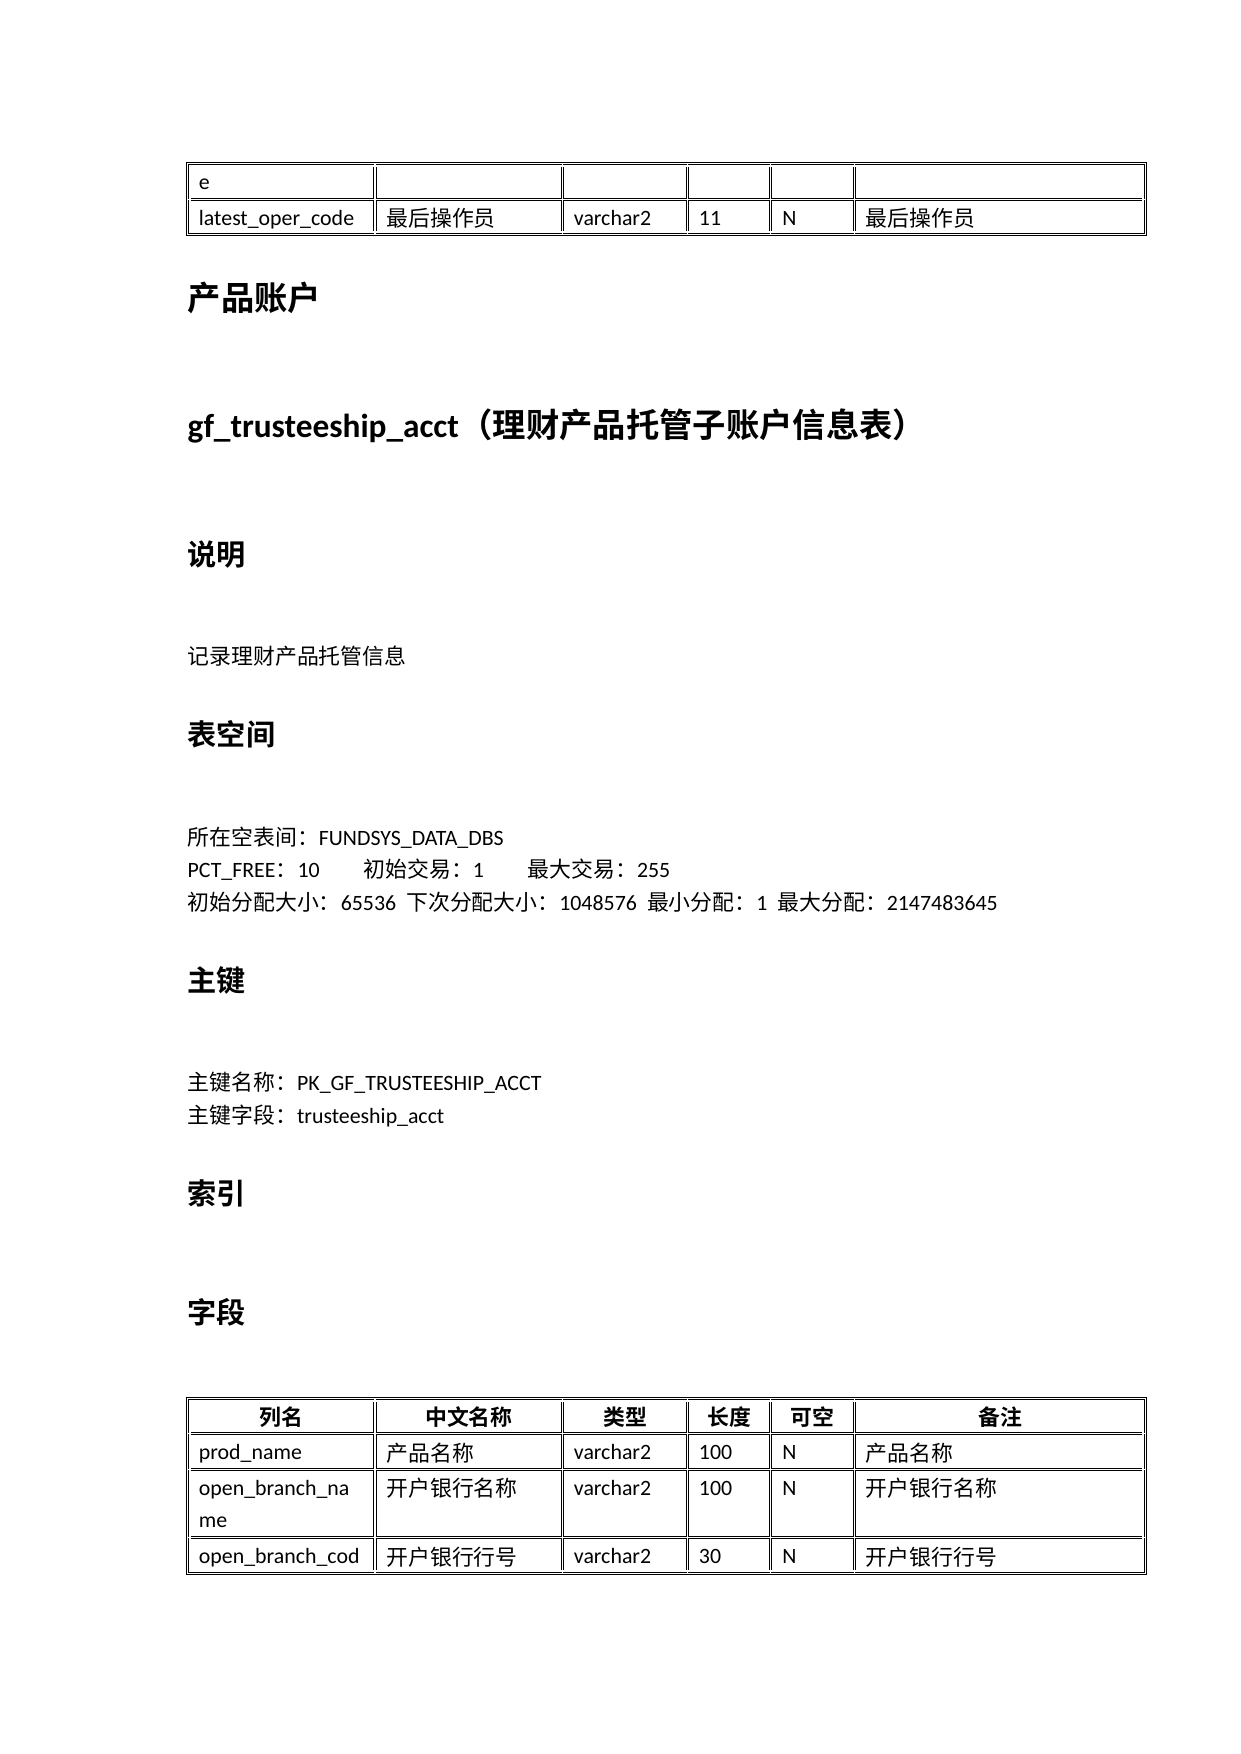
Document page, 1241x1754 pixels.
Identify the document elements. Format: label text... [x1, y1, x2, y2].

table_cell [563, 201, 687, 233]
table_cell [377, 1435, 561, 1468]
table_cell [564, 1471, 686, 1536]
text 主键字段：trusteeship_acct [187, 1097, 1053, 1130]
text PCT_FREE：10 初始交易：1 最大交易：255 [187, 852, 1053, 884]
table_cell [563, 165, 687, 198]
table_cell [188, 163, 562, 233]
subtitle 表空间 [187, 700, 1053, 765]
subtitle gf_trusteeship_acct（理财产品托管子账户信息表） [187, 391, 1053, 456]
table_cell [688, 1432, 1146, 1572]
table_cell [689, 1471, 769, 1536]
subtitle 字段 [187, 1278, 1053, 1343]
text 所在空表间：FUNDSYS_DATA_DBS [187, 819, 1053, 852]
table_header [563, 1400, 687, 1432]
text 主键名称：PK_GF_TRUSTEESHIP_ACCT [187, 1065, 1053, 1097]
subtitle 索引 [187, 1159, 1053, 1224]
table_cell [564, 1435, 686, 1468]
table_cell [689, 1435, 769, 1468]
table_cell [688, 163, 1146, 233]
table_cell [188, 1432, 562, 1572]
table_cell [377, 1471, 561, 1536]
subtitle 说明 [187, 520, 1053, 585]
subtitle 主键 [187, 946, 1053, 1011]
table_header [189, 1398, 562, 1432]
subtitle 产品账户 [187, 263, 1053, 328]
text 初始分配大小：65536 下次分配大小：1048576 最小分配：1 最大分配：2147483645 [187, 884, 1053, 917]
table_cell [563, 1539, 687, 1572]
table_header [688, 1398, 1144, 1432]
text 记录理财产品托管信息 [187, 639, 1053, 671]
